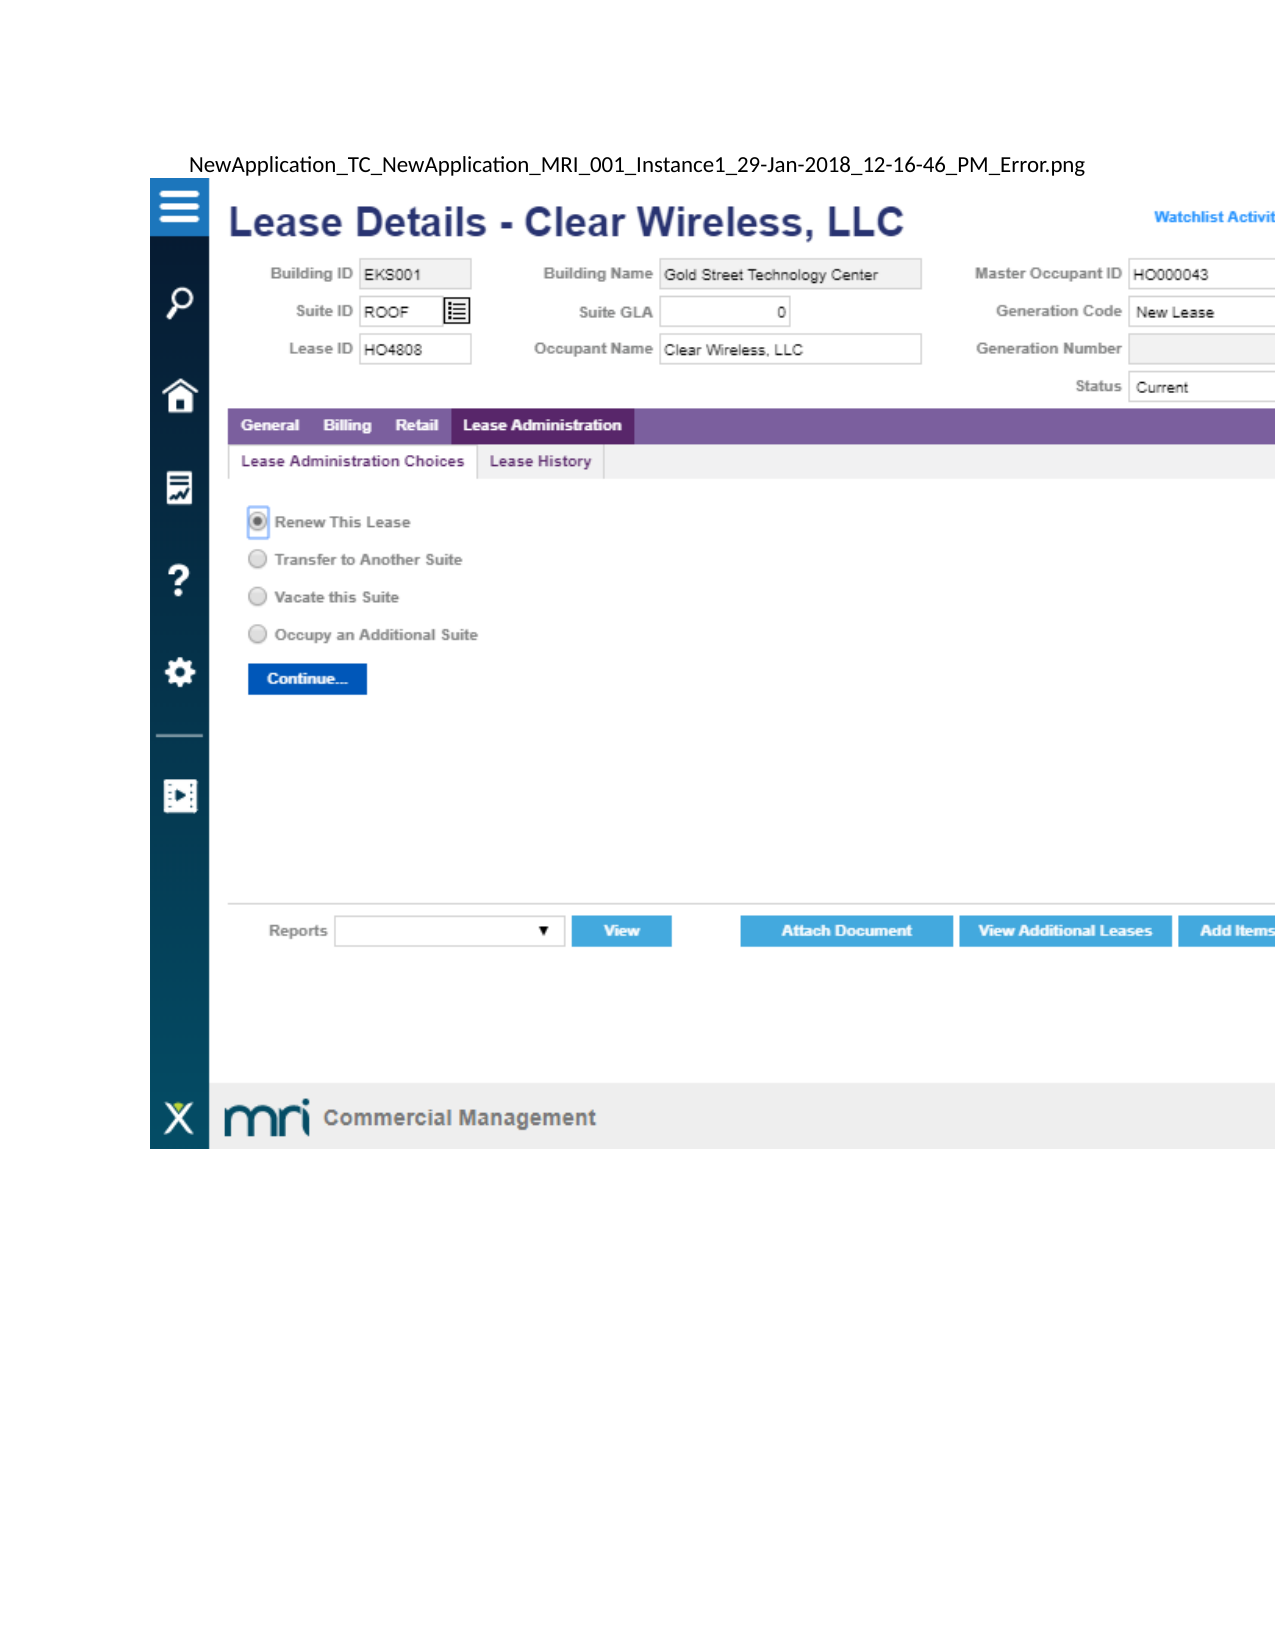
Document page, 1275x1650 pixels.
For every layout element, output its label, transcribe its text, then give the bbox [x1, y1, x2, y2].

picture [150, 218, 1275, 1189]
picture [164, 780, 198, 813]
picture [164, 657, 196, 690]
text NewApplication_TC_NewApplication_MRI_001_Instance1_29-Jan-2018_12-16-46_PM_Error.png [150, 150, 1125, 218]
picture [164, 1102, 193, 1134]
